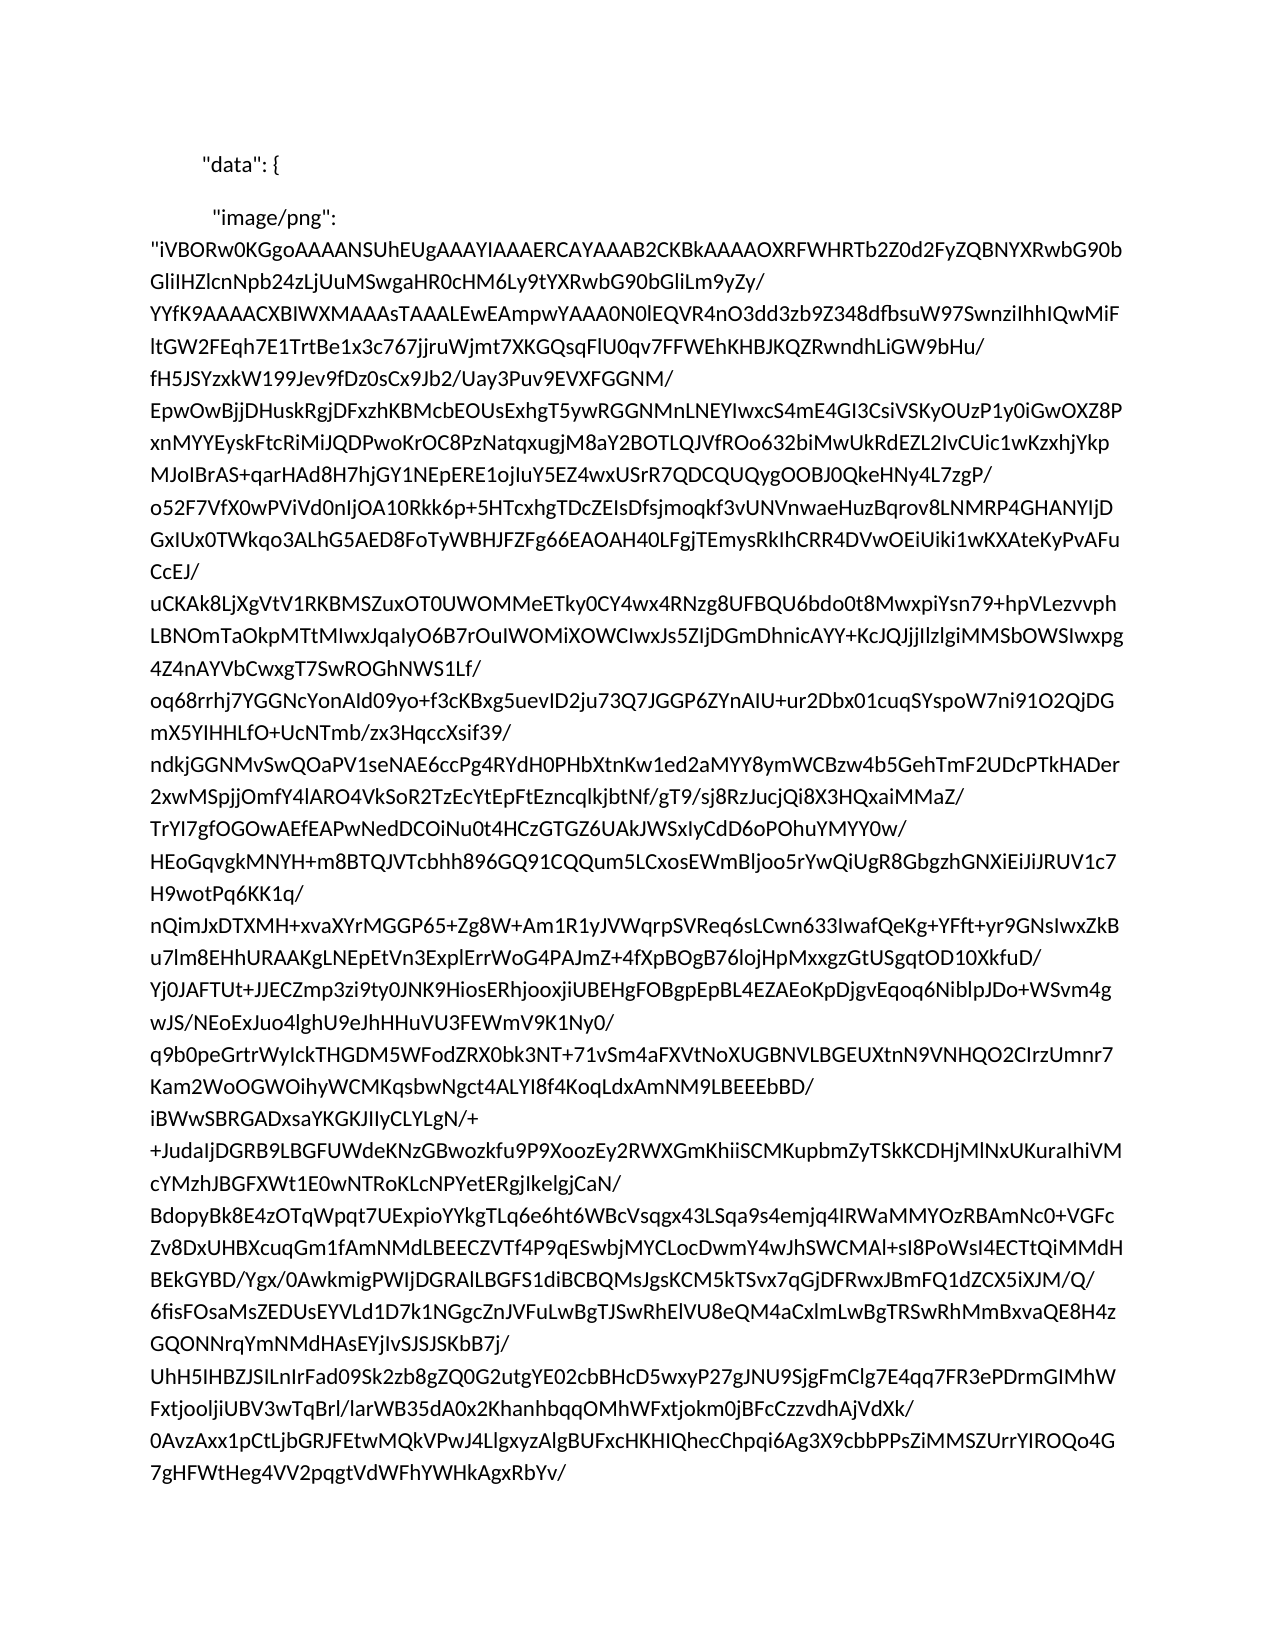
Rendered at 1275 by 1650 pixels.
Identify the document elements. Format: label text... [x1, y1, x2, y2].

text "data": { [150, 150, 1125, 178]
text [150, 203, 1125, 1486]
